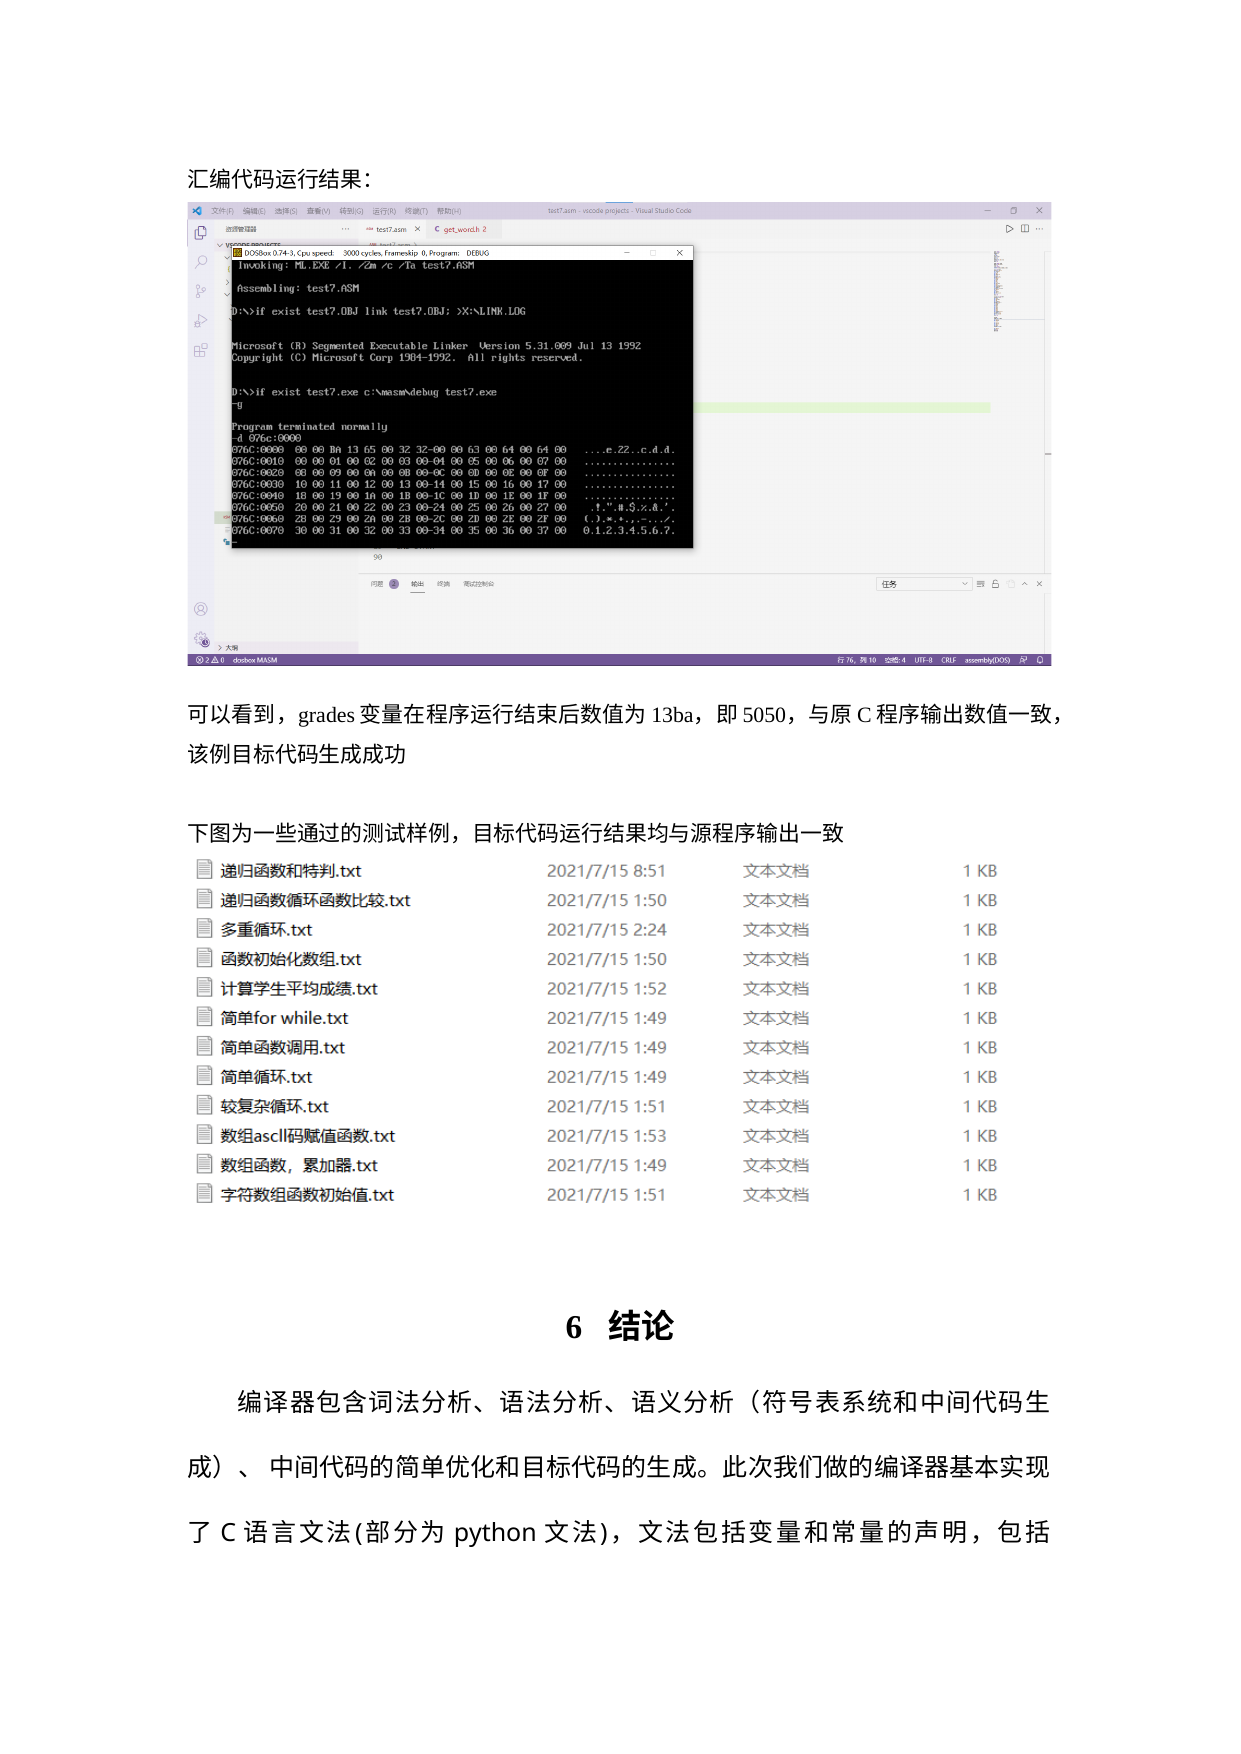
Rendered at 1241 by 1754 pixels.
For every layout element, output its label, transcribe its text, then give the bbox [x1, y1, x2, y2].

text 下图为一些通过的测试样例，目标代码运行结果均与源程序输出一致 [187, 816, 1053, 848]
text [187, 1368, 1053, 1563]
picture [187, 856, 1053, 1216]
text 汇编代码运行结果： [187, 162, 1053, 194]
text 可以看到，grades变量在程序运行结束后数值为13ba，即5050，与原C程序输出数值一致，该例目标代码生成成功 [187, 696, 1053, 769]
text 6 结论 [187, 1291, 1053, 1356]
picture [187, 202, 1052, 666]
